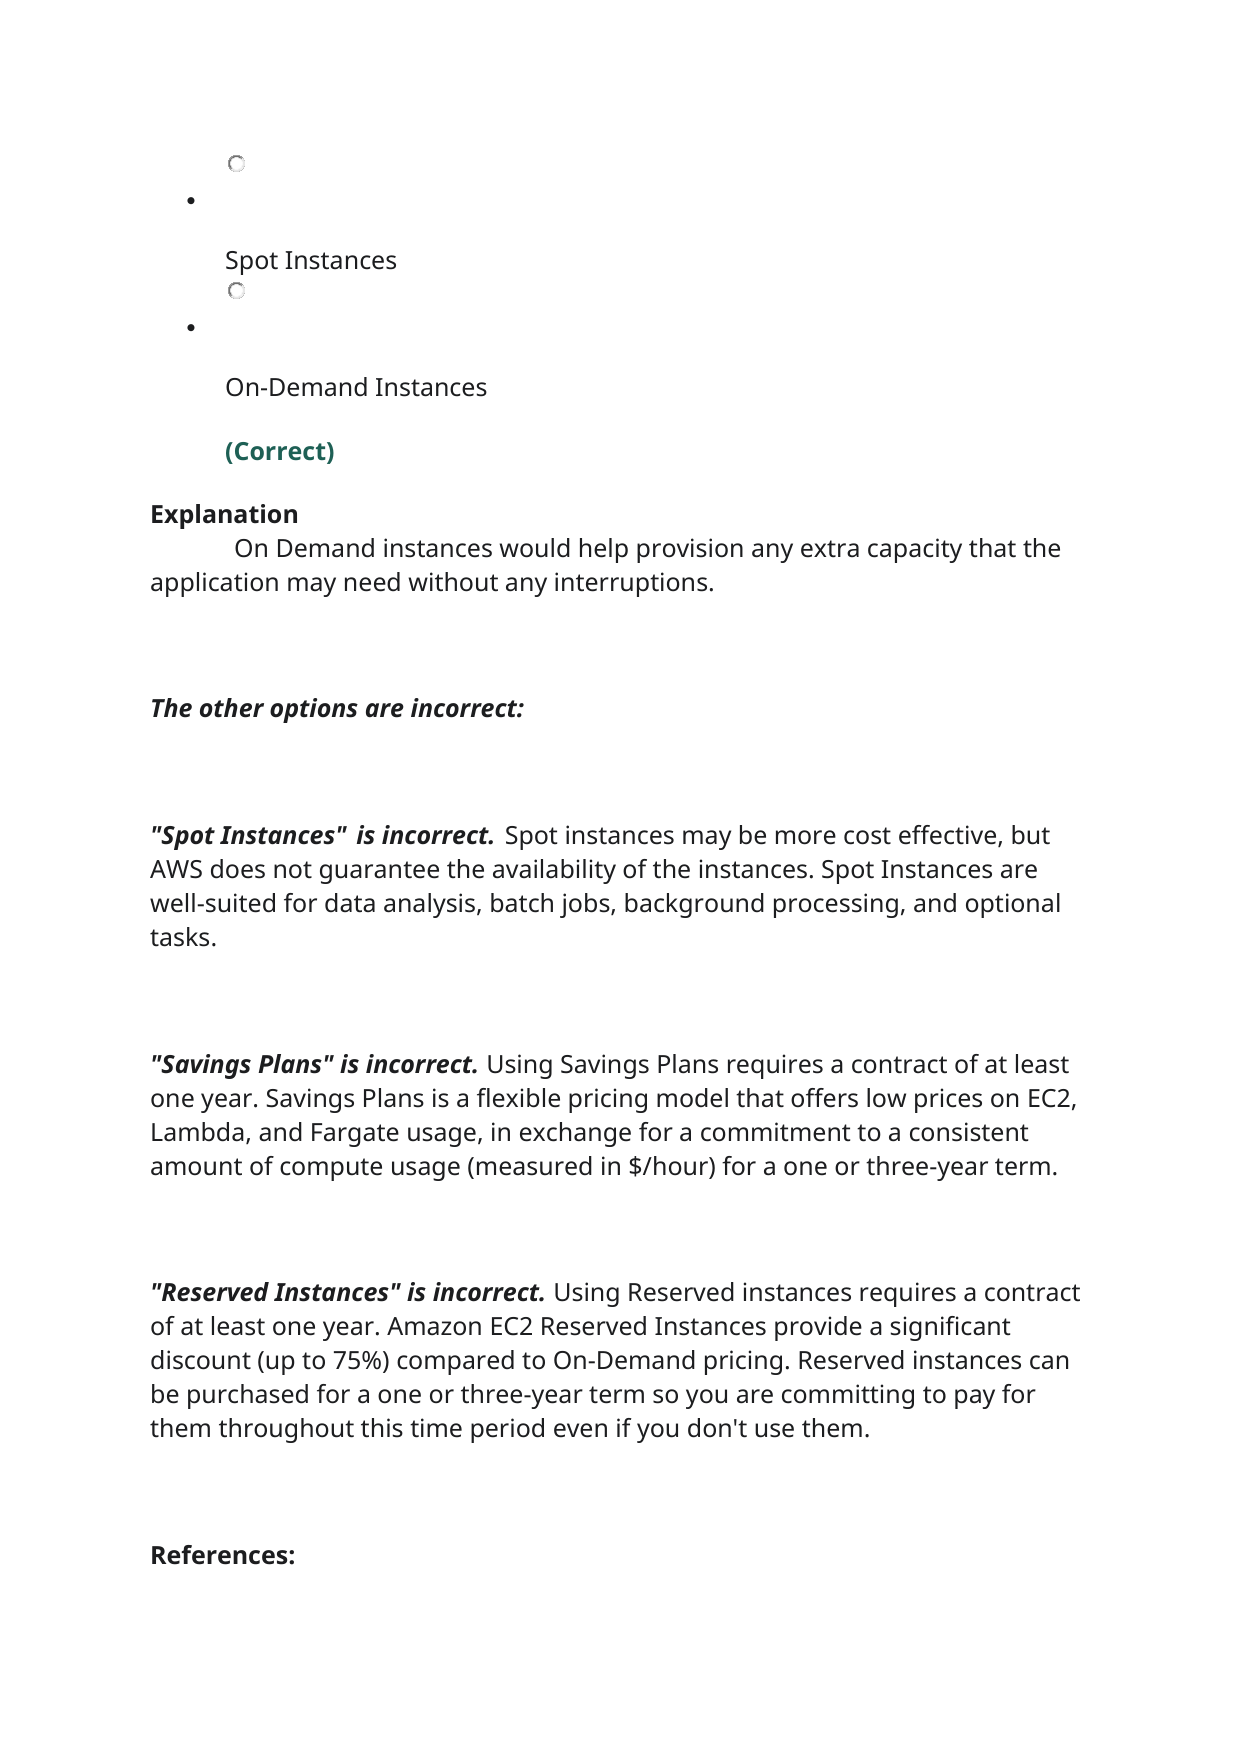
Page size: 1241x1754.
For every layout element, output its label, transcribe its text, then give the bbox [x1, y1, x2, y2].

text References: [150, 1538, 1090, 1572]
text On Demand instances would help provision any extra capacity that the application may need without any interruptions. [150, 531, 1090, 599]
text "Savings Plans" is incorrect. Using Savings Plans requires a contract of at least one year. Savings Plans is a flexible pricing model that offers low prices on EC2, Lambda, and Fargate usage, in exchange for a commitment to a consistent amount of compute usage (measured in $/hour) for a one or three-year term. [150, 1046, 1090, 1182]
text "Reserved Instances" is incorrect. Using Reserved instances requires a contract of at least one year. Amazon EC2 Reserved Instances provide a significant discount (up to 75%) compared to On-Demand pricing. Reserved instances can be purchased for a one or three-year term so you are committing to pay for them throughout this time period even if you don't use them. [150, 1275, 1090, 1445]
text Spot Instances [225, 243, 1090, 277]
text Explanation [150, 497, 1090, 531]
text The other options are incorrect: [150, 691, 1090, 725]
text "Spot Instances" is incorrect. Spot instances may be more cost effective, but AWS does not guarantee the availability of the instances. Spot Instances are well-suited for data analysis, batch jobs, background processing, and optional tasks. [150, 818, 1090, 954]
text On-Demand Instances [225, 370, 1090, 404]
text (Correct) [225, 433, 1090, 467]
